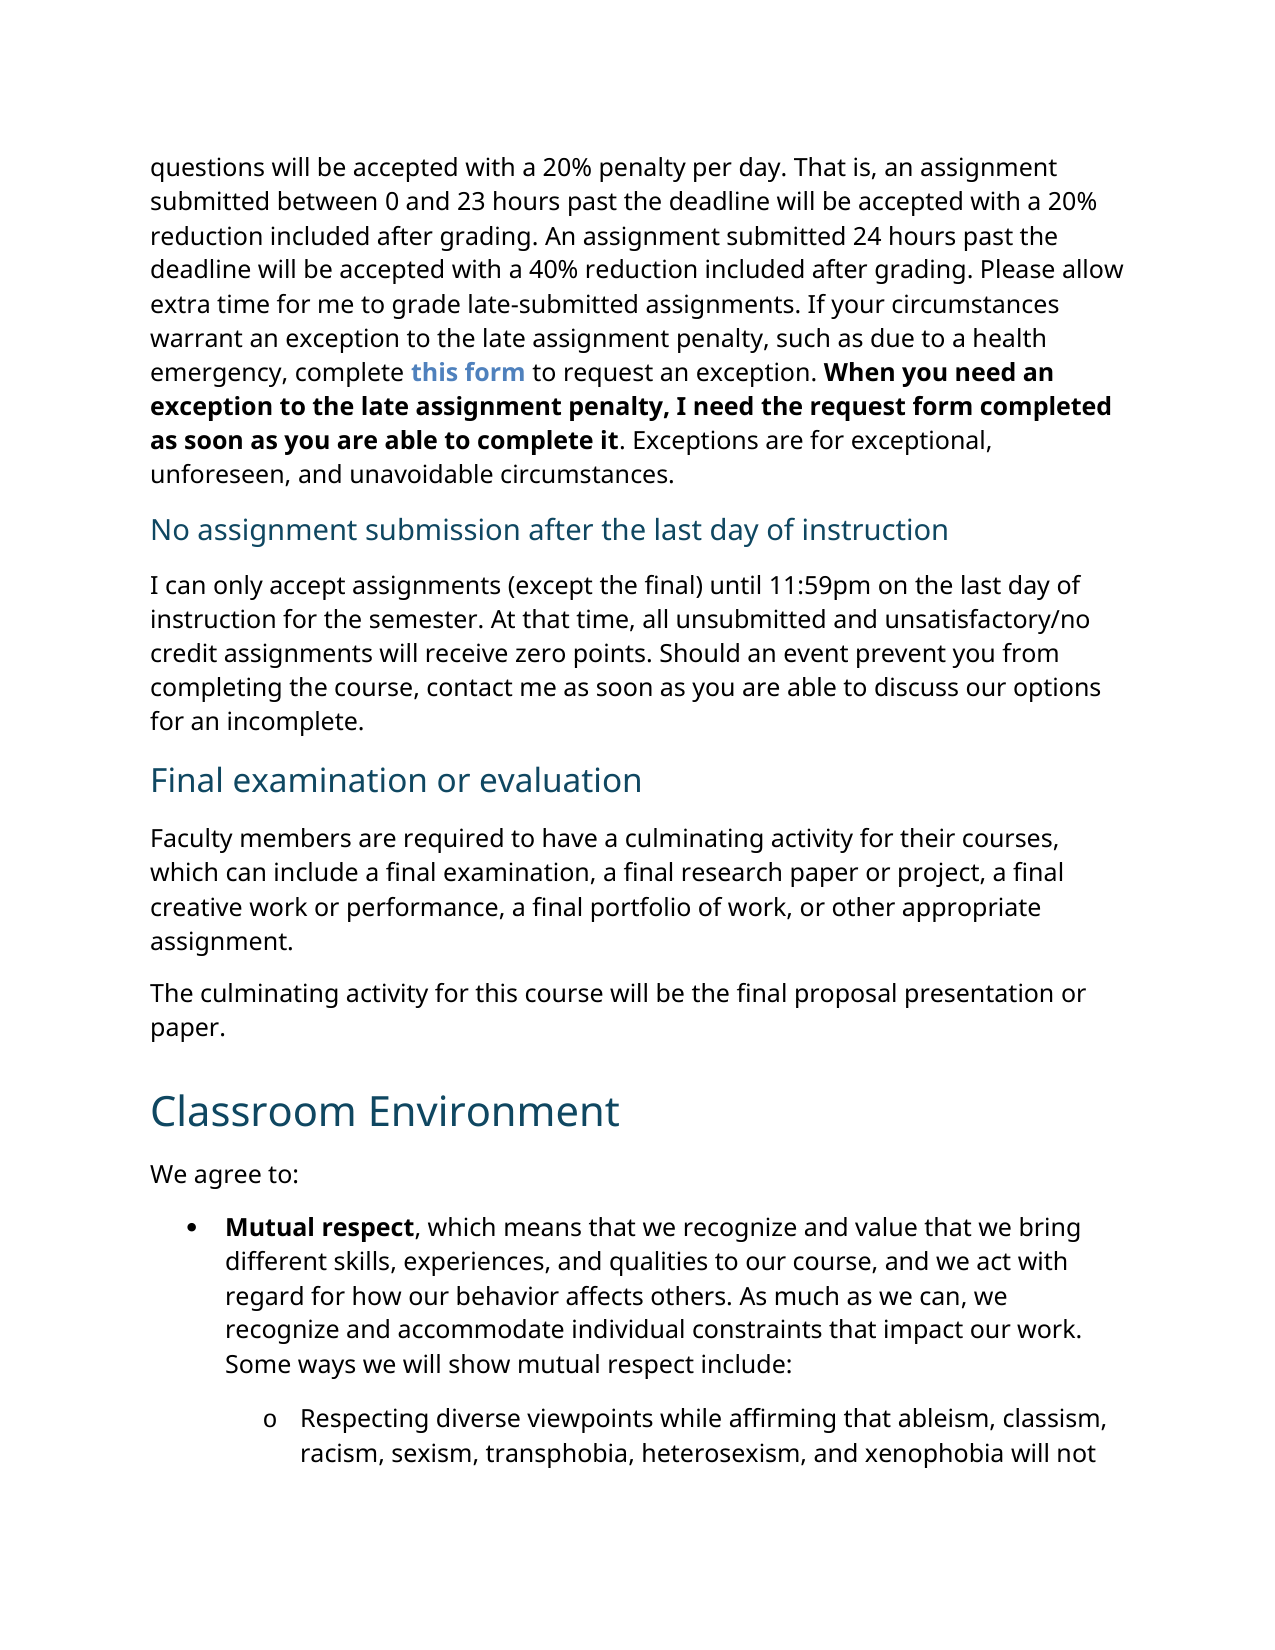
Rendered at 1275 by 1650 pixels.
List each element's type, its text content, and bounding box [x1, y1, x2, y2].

list Mutual respect, which means that we recognize and value that we bring different skills, experiences, and qualities to our course, and we act with regard for how our behavior affects others. As much as we can, we recognize and accommodate individual constraints that impact our work. Some ways we will show mutual respect include: [187, 1210, 1125, 1380]
text I can only accept assignments (except the final) until 11:59pm on the last day of instruction for the semester. At that time, all unsubmitted and unsatisfactory/no credit assignments will receive zero points. Should an event prevent you from completing the course, contact me as soon as you are able to discuss our options for an incomplete. [150, 568, 1125, 738]
text The culminating activity for this course will be the final proposal presentation or paper. [150, 976, 1125, 1044]
subtitle Final examination or evaluation [150, 757, 1125, 802]
text Faculty members are required to have a culminating activity for their courses, which can include a final examination, a final research paper or project, a final creative work or performance, a final portfolio of work, or other appropriate assignment. [150, 821, 1125, 957]
text We agree to: [150, 1157, 1125, 1191]
subtitle Classroom Environment [150, 1082, 1125, 1138]
subtitle No assignment submission after the last day of instruction [150, 509, 1125, 549]
